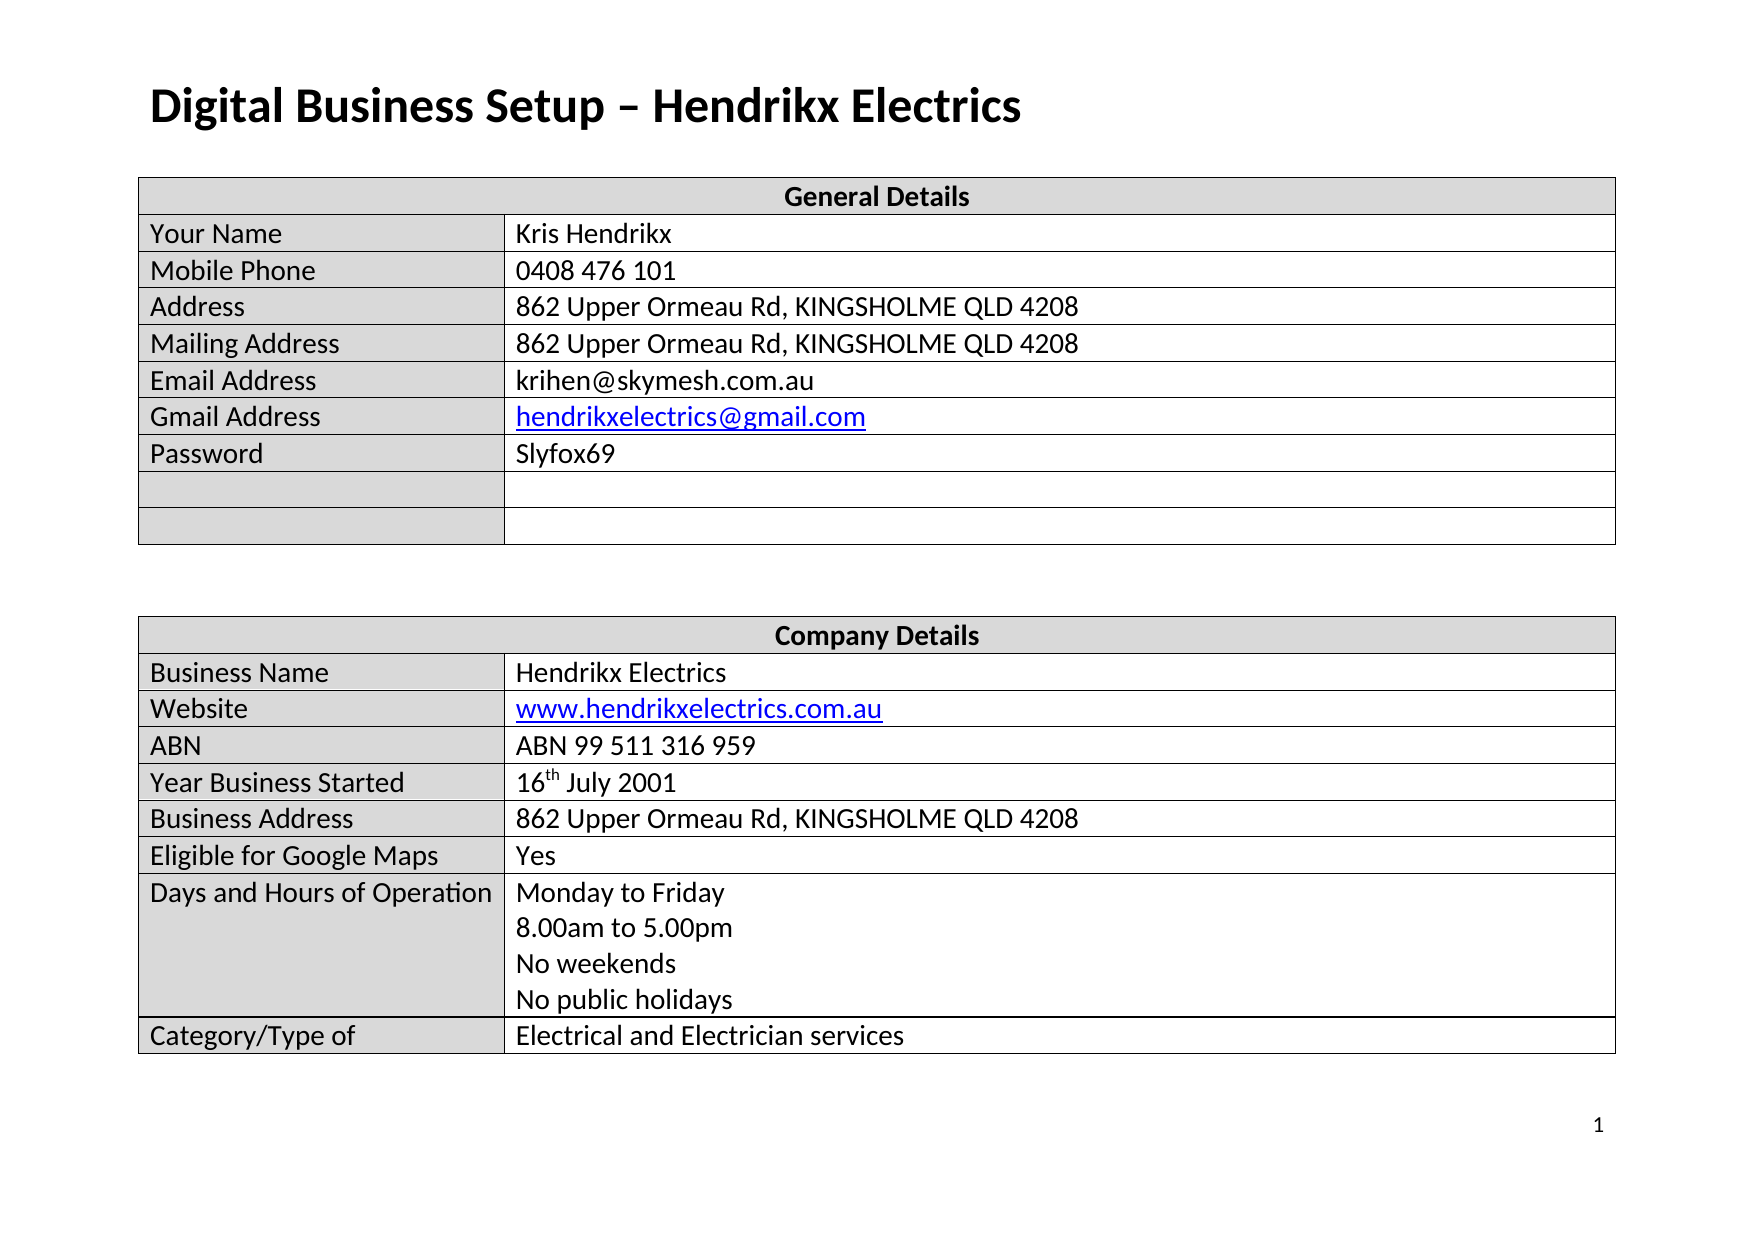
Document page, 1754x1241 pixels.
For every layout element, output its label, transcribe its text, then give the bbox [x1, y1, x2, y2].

table_cell Mailing Address [139, 325, 504, 361]
table_cell 862 Upper Ormeau Rd, KINGSHOLME QLD 4208 [505, 801, 1615, 836]
table_cell Business Name [139, 654, 504, 689]
table_cell [139, 472, 504, 507]
table_cell [139, 508, 504, 544]
table_cell 0408 476 101 [505, 252, 1615, 287]
table_cell ABN 99 511 316 959 [505, 727, 1615, 763]
table_cell 16th July 2001 [505, 764, 1615, 799]
table_cell Monday to Friday 8.00am to 5.00pm No weekends No public holidays [505, 874, 1615, 1016]
table_cell [505, 508, 1615, 544]
table_cell Mobile Phone [139, 252, 504, 287]
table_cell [139, 1018, 504, 1053]
table_cell Gmail Address [139, 398, 504, 434]
table_cell Eligible for Google Maps [139, 837, 504, 873]
table_cell Password [139, 435, 504, 471]
table_cell [505, 472, 1615, 507]
table_header Company Details [139, 617, 1615, 653]
table_cell 862 Upper Ormeau Rd, KINGSHOLME QLD 4208 [505, 288, 1615, 324]
table_cell Business Address [139, 801, 504, 836]
table_cell krihen@skymesh.com.au [505, 362, 1615, 397]
table_cell Website [139, 691, 504, 726]
table_cell Slyfox69 [505, 435, 1615, 471]
table_cell Address [139, 288, 504, 324]
table_header General Details [139, 178, 1615, 214]
table_cell 862 Upper Ormeau Rd, KINGSHOLME QLD 4208 [505, 325, 1615, 361]
table_cell www.hendrikxelectrics.com.au [505, 691, 1615, 726]
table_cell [505, 1018, 1615, 1053]
table_cell Hendrikx Electrics [505, 654, 1615, 689]
table_cell Yes [505, 837, 1615, 873]
table_cell Your Name [139, 215, 504, 251]
table_cell Year Business Started [139, 764, 504, 799]
table_cell ABN [139, 727, 504, 763]
table_cell hendrikxelectrics@gmail.com [505, 398, 1615, 434]
table_cell Days and Hours of Operation [139, 874, 504, 1016]
table_cell Email Address [139, 362, 504, 397]
table_cell Kris Hendrikx [505, 215, 1615, 251]
